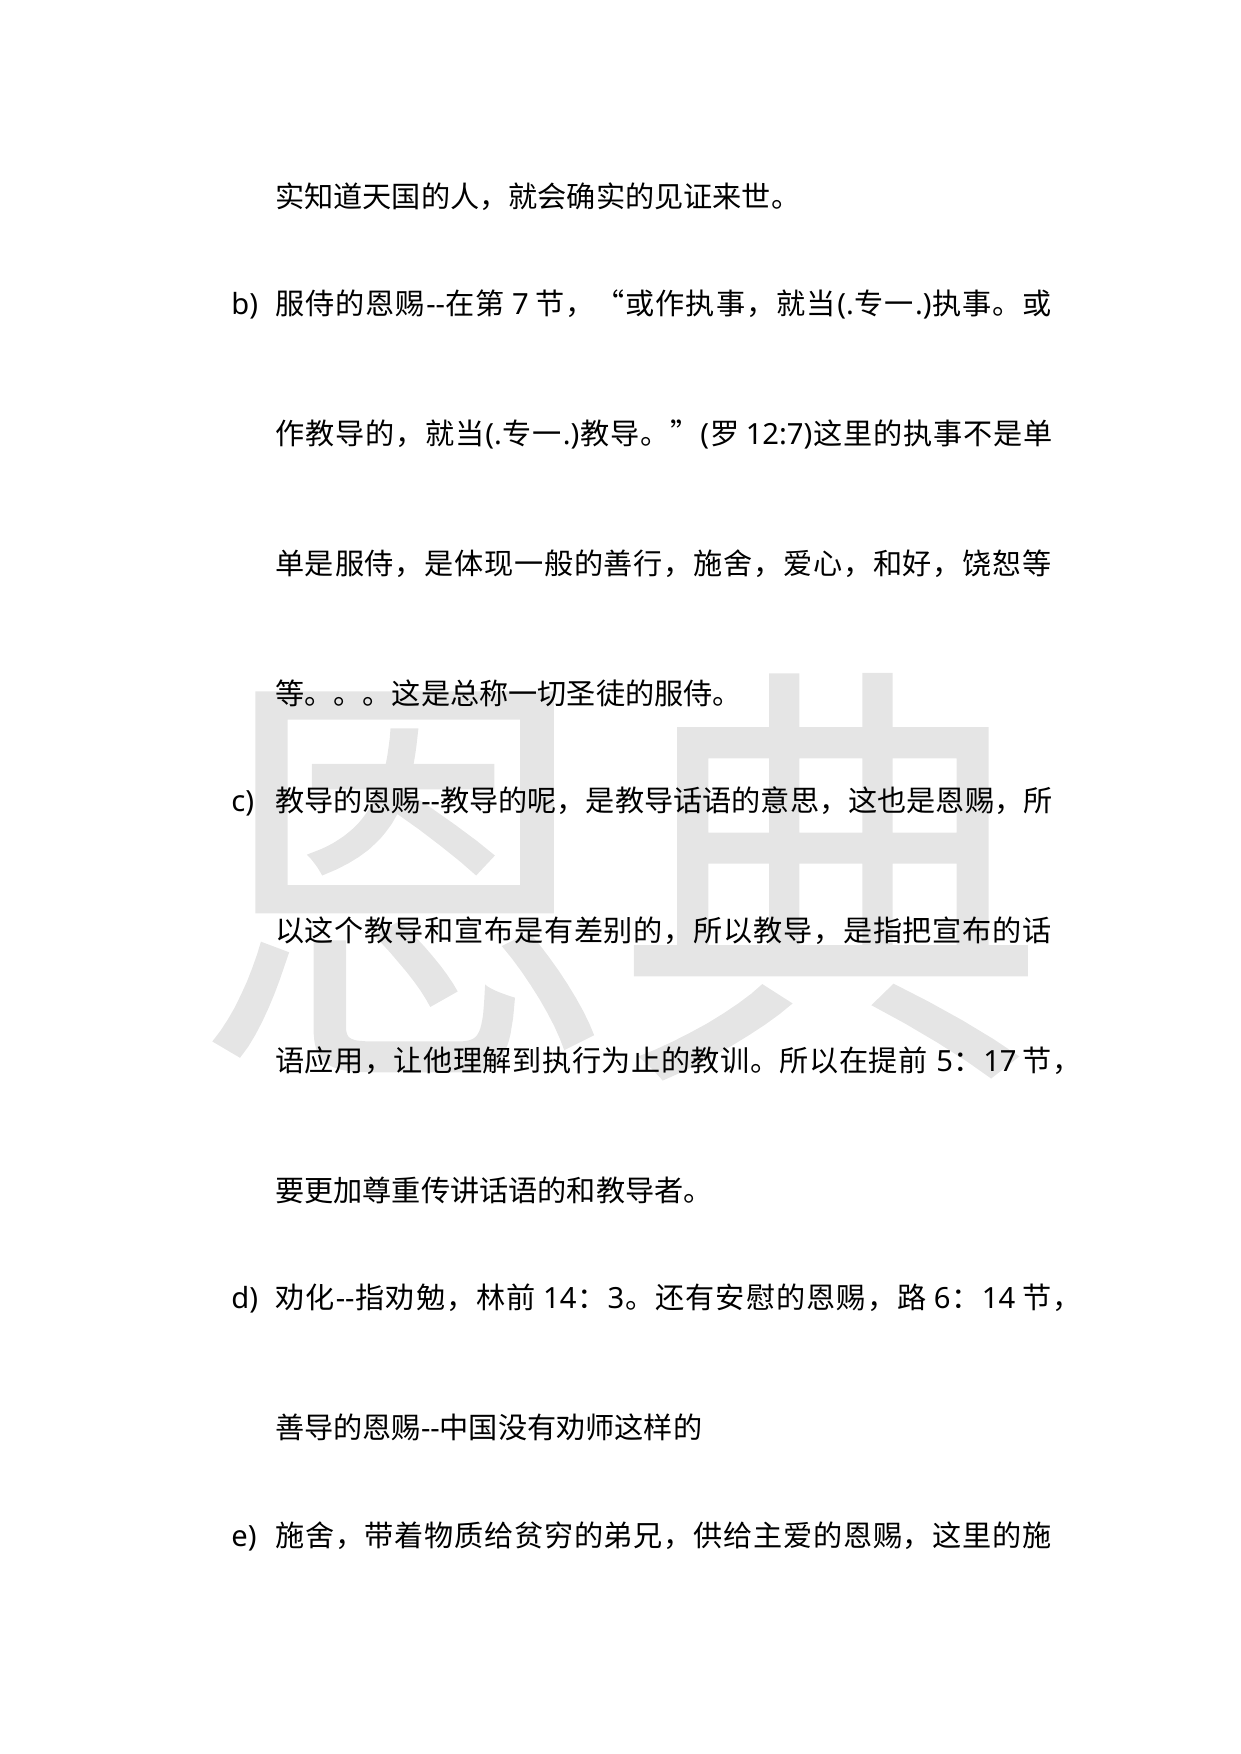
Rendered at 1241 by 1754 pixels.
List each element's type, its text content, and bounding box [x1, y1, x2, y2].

list 教导的恩赐--教导的呢，是教导话语的意思，这也是恩赐，所以这个教导和宣布是有差别的，所以教导，是指把宣布的话语应用，让他理解到执行为止的教训。所以在提前5：17节，要更加尊重传讲话语的和教导者。 [231, 767, 1053, 1222]
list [231, 162, 1053, 227]
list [231, 1501, 1053, 1566]
list 服侍的恩赐--在第7节，“或作执事，就当(.专一.)执事。或作教导的，就当(.专一.)教导。”(罗12:7)这里的执事不是单单是服侍，是体现一般的善行，施舍，爱心，和好，饶恕等等。。。这是总称一切圣徒的服侍。 [231, 269, 1053, 724]
list 劝化--指劝勉，林前14：3。还有安慰的恩赐，路6：14节，善导的恩赐--中国没有劝师这样的 [231, 1264, 1053, 1459]
